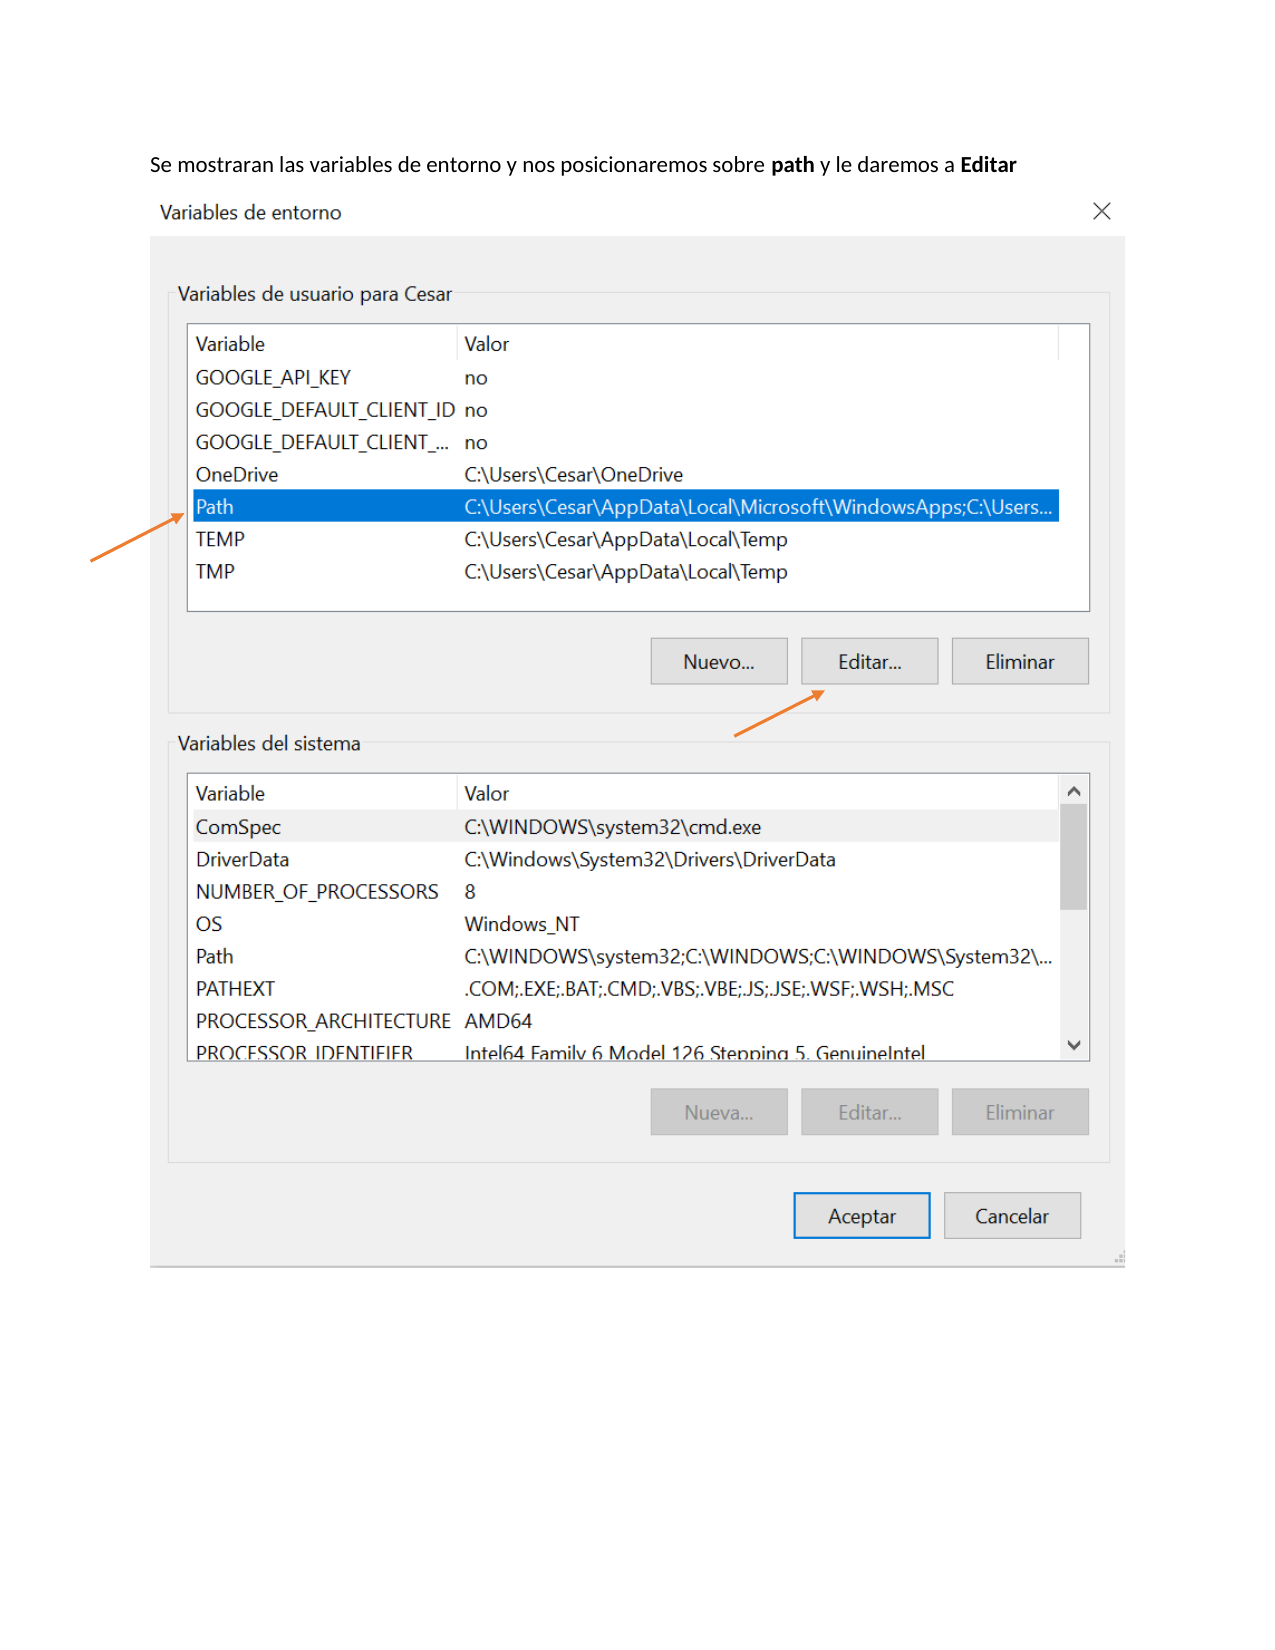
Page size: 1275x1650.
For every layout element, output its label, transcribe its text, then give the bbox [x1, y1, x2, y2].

picture [150, 196, 1125, 1268]
text Se mostraran las variables de entorno y nos posicionaremos sobre path y le daremos a Editar [150, 150, 1125, 178]
